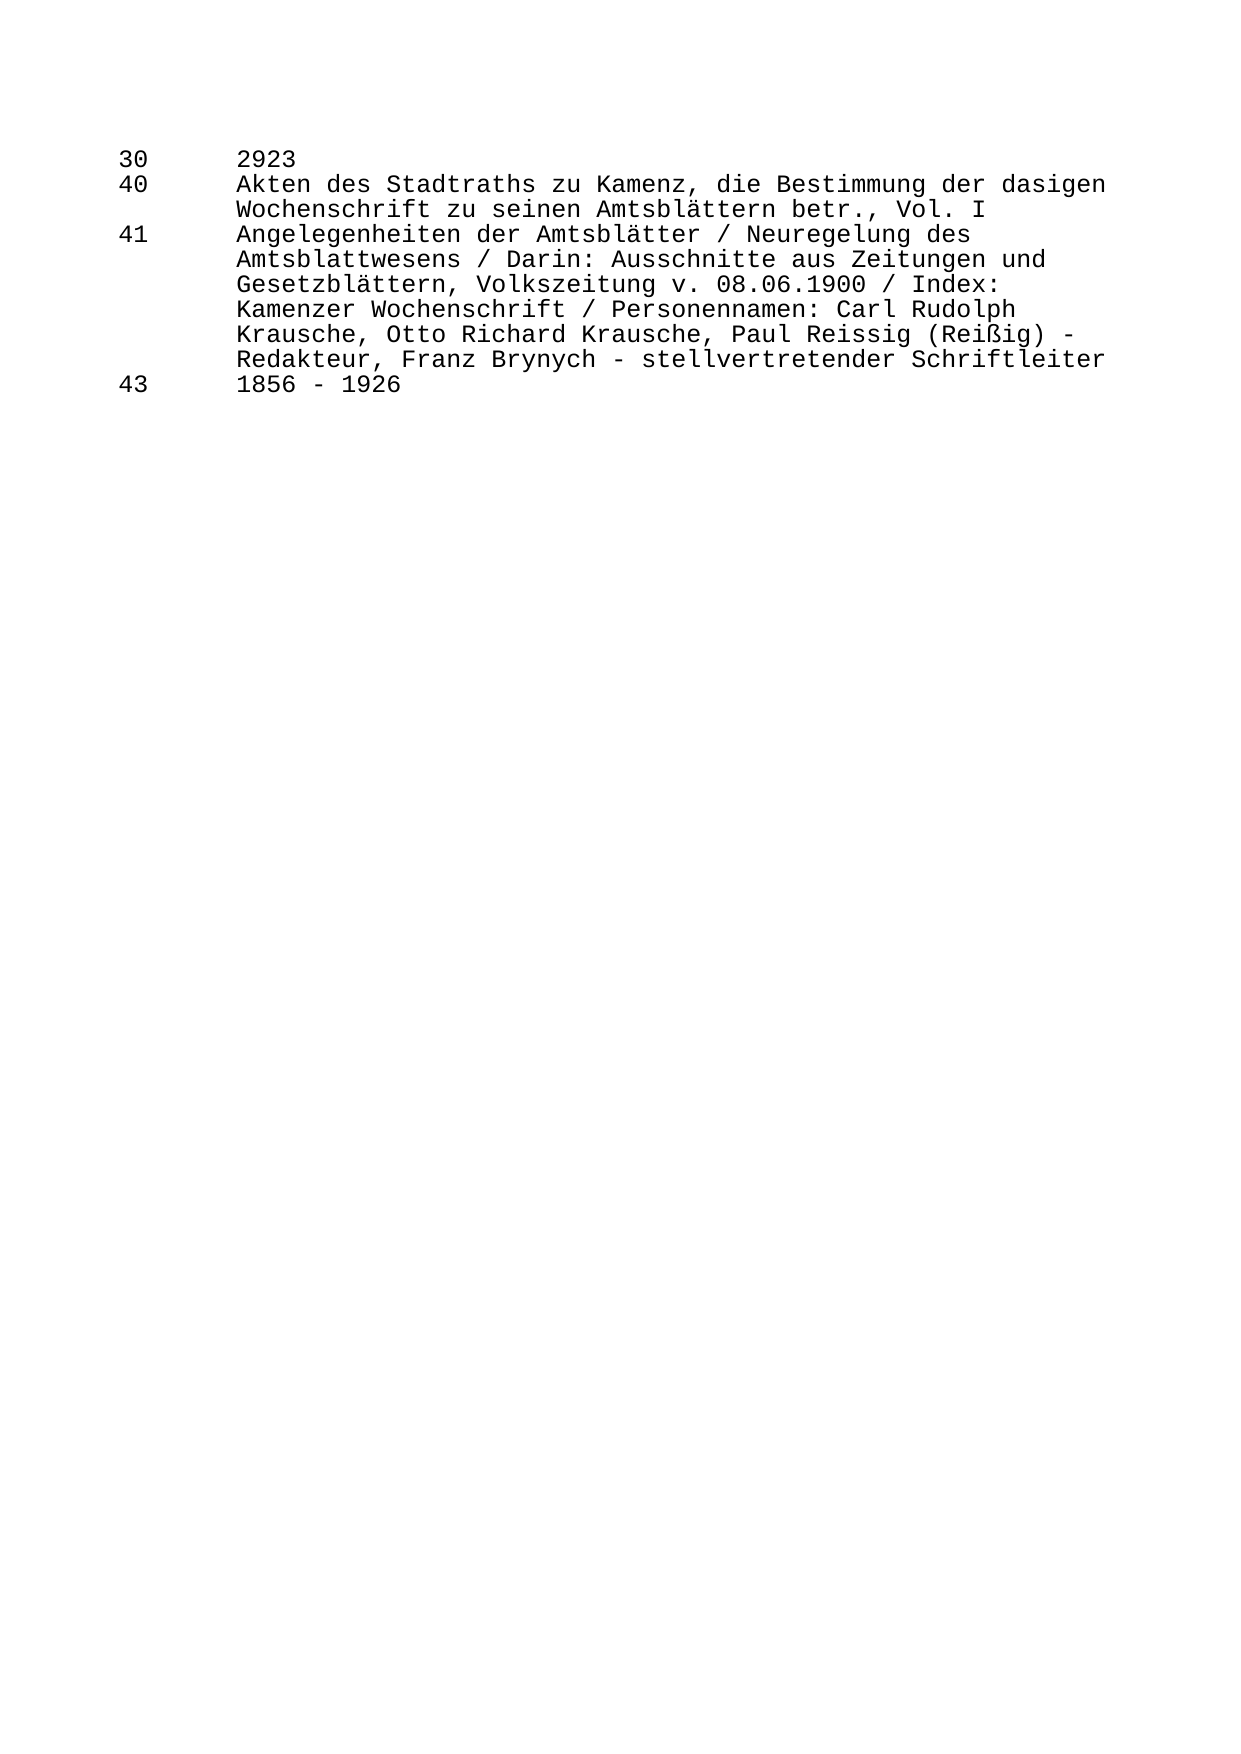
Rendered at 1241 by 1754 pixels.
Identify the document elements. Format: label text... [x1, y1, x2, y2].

text 43 1856 - 1926 [118, 373, 1122, 398]
text 30 2923 [118, 148, 1122, 173]
text 40 Akten des Stadtraths zu o[Kamenz]o, die Bestimmung der dasigen s[Wochenschrift]s zu seinen s[Amtsblätter]sn betr., Vol. I [118, 173, 1122, 223]
text 41 Angelegenheiten der Amtsblätter / s[2{Neuregelung} des 1{Amtsblattwesens}]s / Darin: Ausschnitte aus Zeitungen und Gesetzblättern, t[Volkszeitung]t v. z[08.06.1900]z / Index: t[Kamenzer Wochenschrift]t / Personennamen: p[2{Carl Rudolph} 1{Krausche}]p, p[2{Otto Richard} 1{Krausche}]p, p[2{Paul} 1{Reissig (Reißig)} - 5{Redakteur}]p, p[2{Franz} 1{Brynych} - 7{stellvertretender Schriftleiter}]p [118, 223, 1122, 373]
